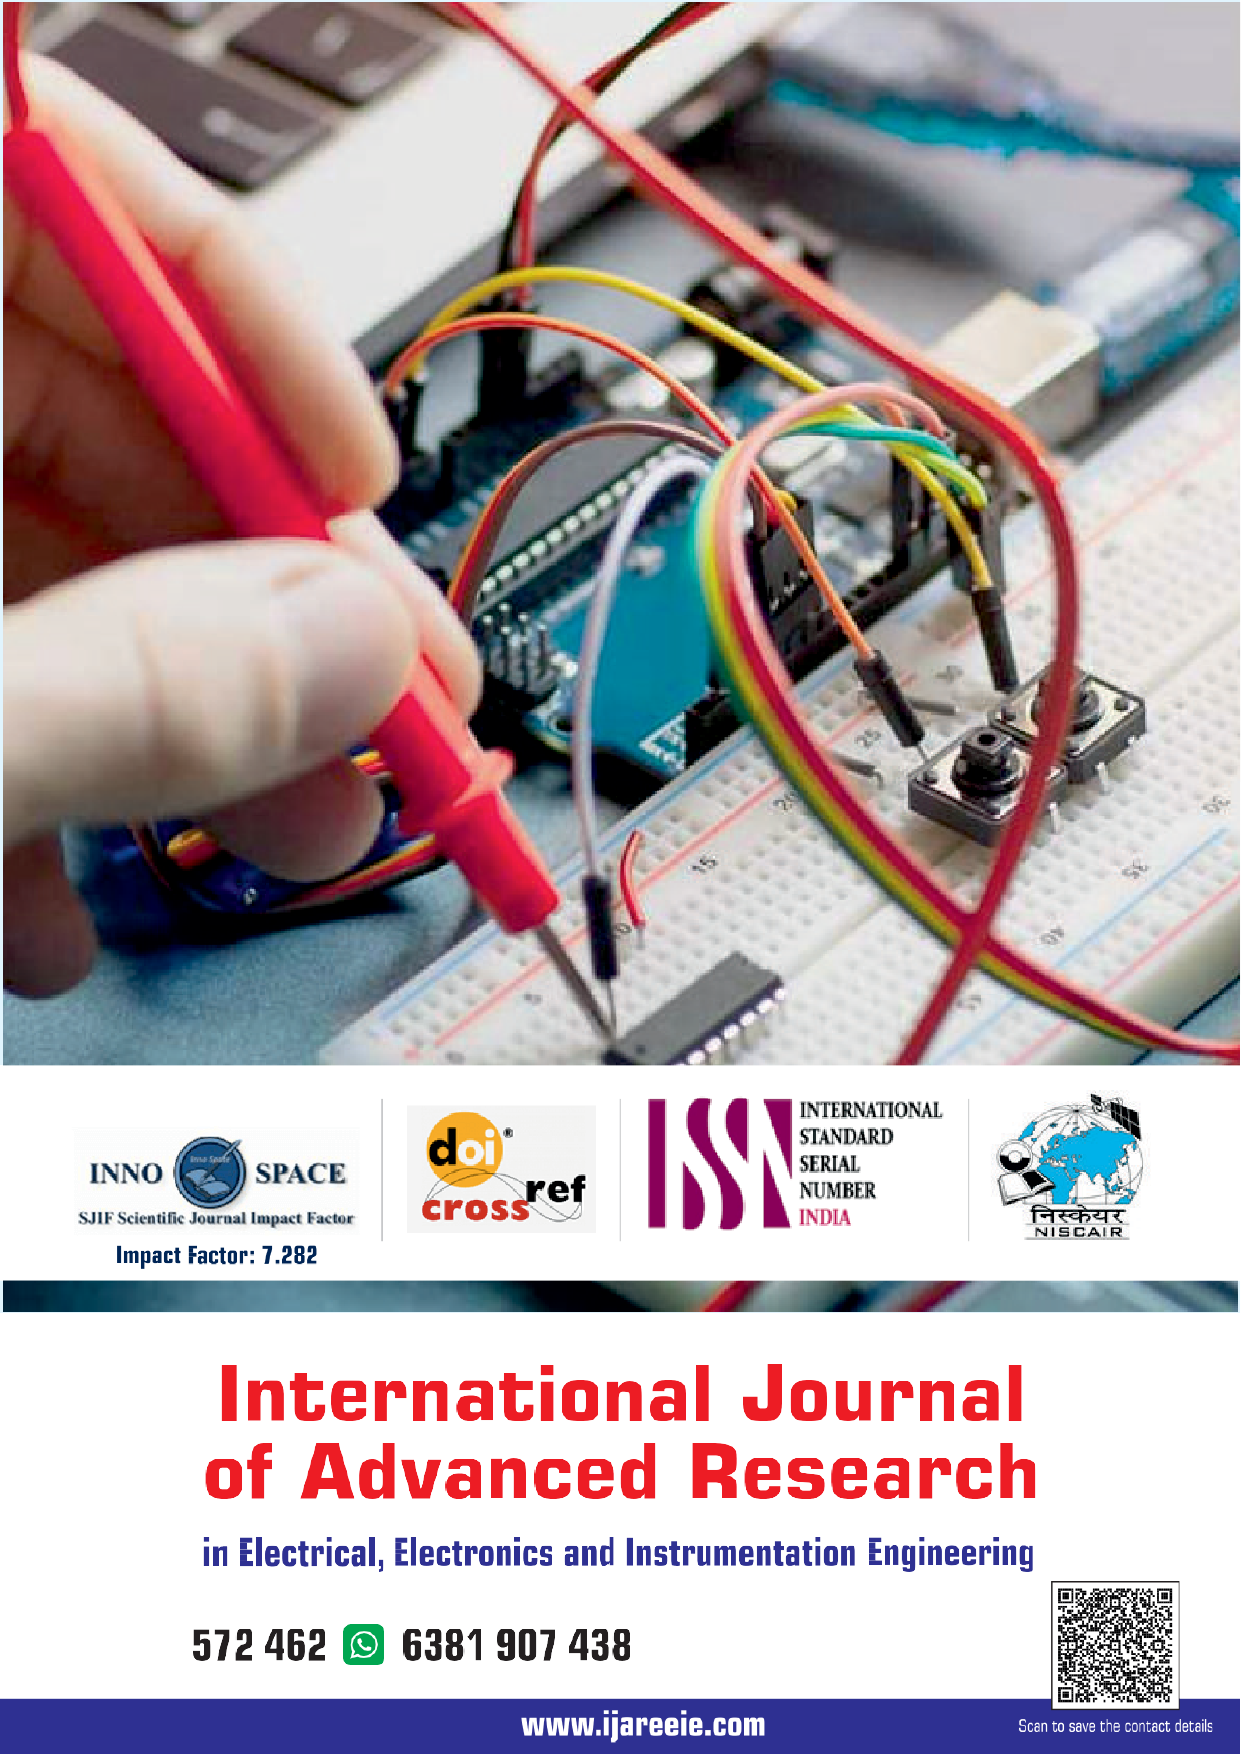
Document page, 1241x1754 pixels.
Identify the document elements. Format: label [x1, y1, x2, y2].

picture [300, 1443, 481, 1499]
picture [374, 1381, 448, 1421]
picture [0, 1581, 1240, 1754]
picture [696, 1365, 709, 1421]
picture [564, 1537, 614, 1566]
picture [534, 1443, 656, 1499]
picture [562, 1380, 598, 1421]
picture [962, 1380, 999, 1421]
picture [0, 0, 1241, 1313]
picture [881, 1381, 954, 1421]
picture [203, 1537, 228, 1566]
picture [221, 1365, 237, 1421]
picture [491, 1458, 526, 1498]
picture [869, 1537, 1033, 1572]
picture [205, 1443, 272, 1499]
picture [650, 1380, 686, 1421]
picture [919, 1458, 992, 1499]
picture [606, 1381, 642, 1421]
picture [248, 1373, 367, 1421]
picture [692, 1443, 737, 1498]
picture [835, 1381, 871, 1421]
picture [790, 1380, 827, 1421]
picture [744, 1458, 910, 1499]
picture [456, 1373, 534, 1421]
picture [1000, 1443, 1036, 1498]
picture [395, 1537, 552, 1566]
picture [743, 1364, 782, 1421]
picture [1008, 1365, 1022, 1421]
picture [626, 1537, 855, 1566]
picture [540, 1365, 554, 1421]
picture [240, 1537, 384, 1572]
